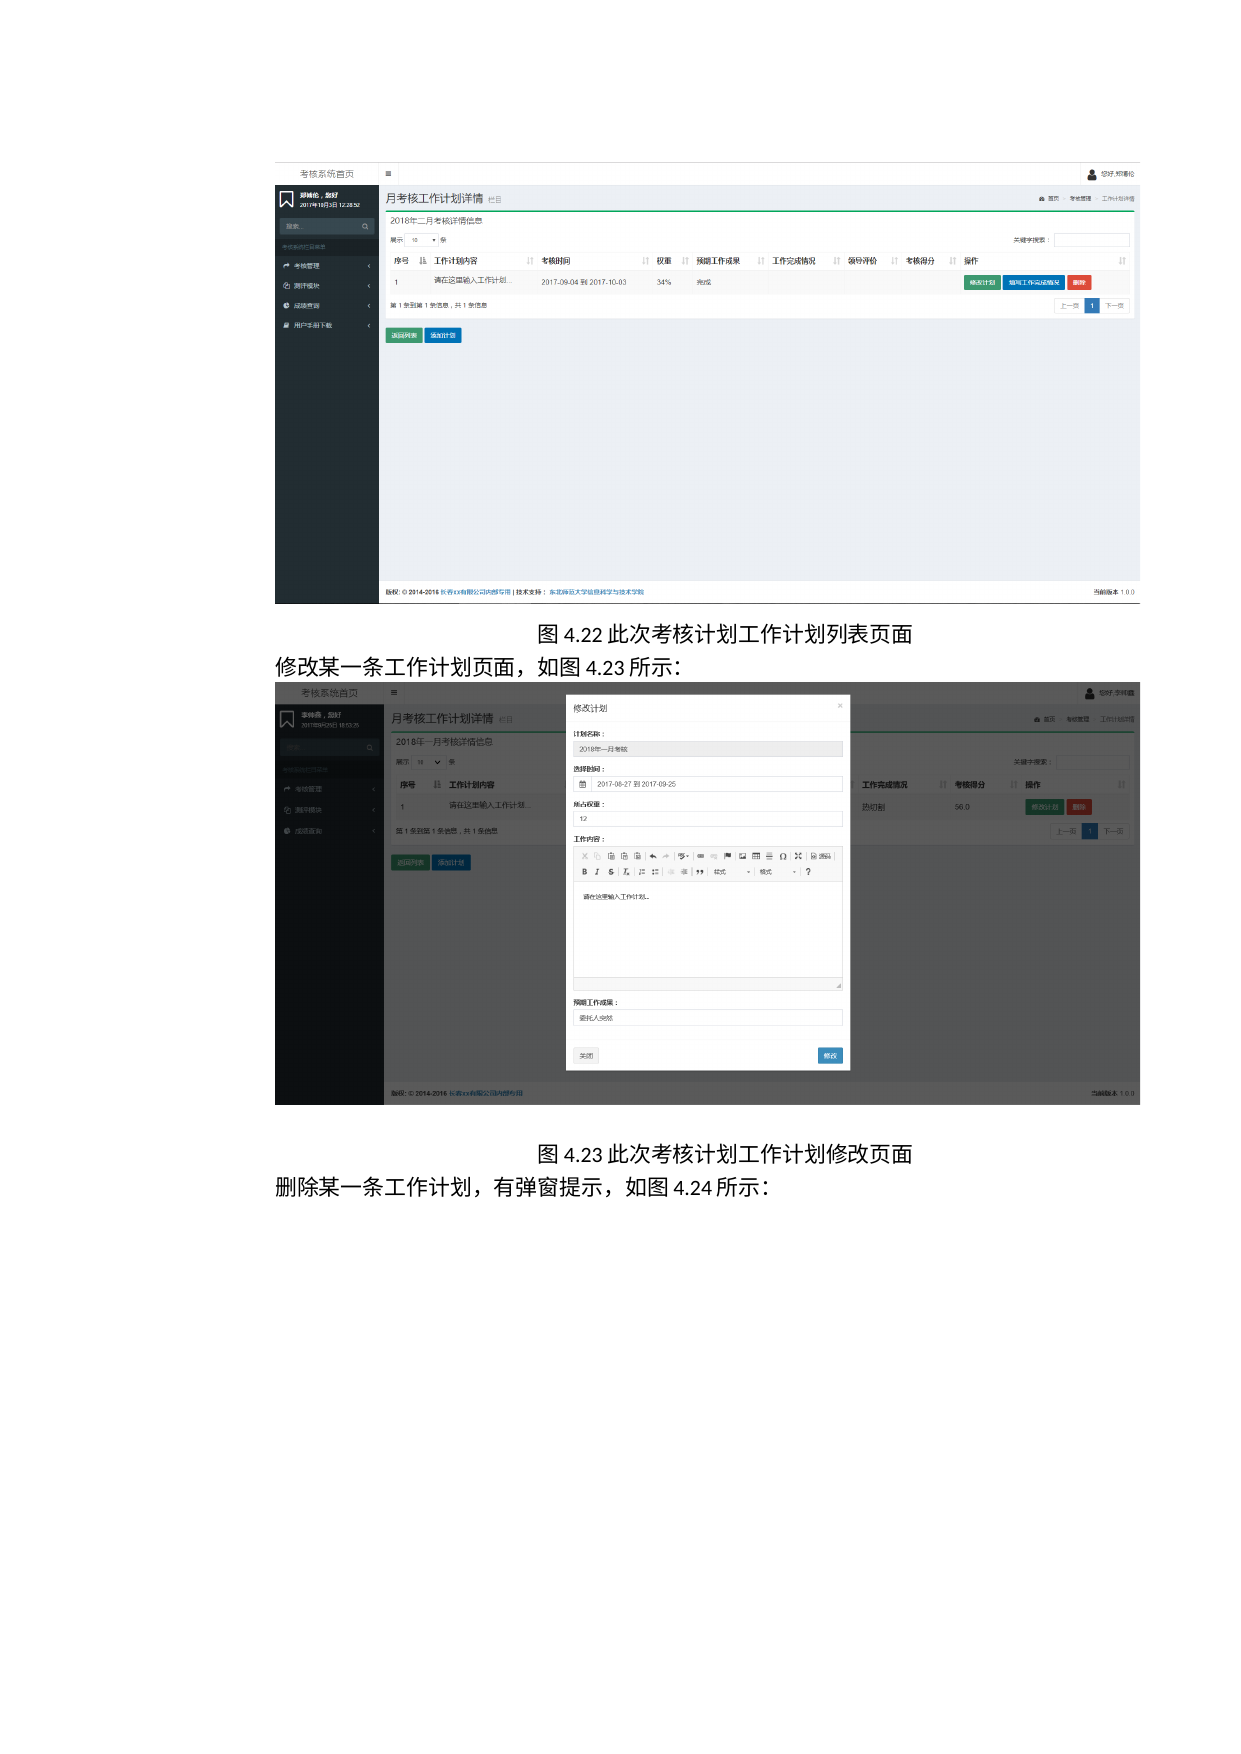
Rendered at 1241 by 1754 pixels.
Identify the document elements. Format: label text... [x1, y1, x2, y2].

text 图4.23此次考核计划工作计划修改页面 [494, 1137, 1053, 1169]
text 删除某一条工作计划，有弹窗提示，如图4.24所示： [231, 1169, 1053, 1202]
picture [275, 682, 1141, 1105]
picture [275, 162, 1141, 604]
text 图4.22此次考核计划工作计划列表页面 [494, 617, 1053, 649]
text 修改某一条工作计划页面，如图4.23所示： [231, 649, 1053, 682]
